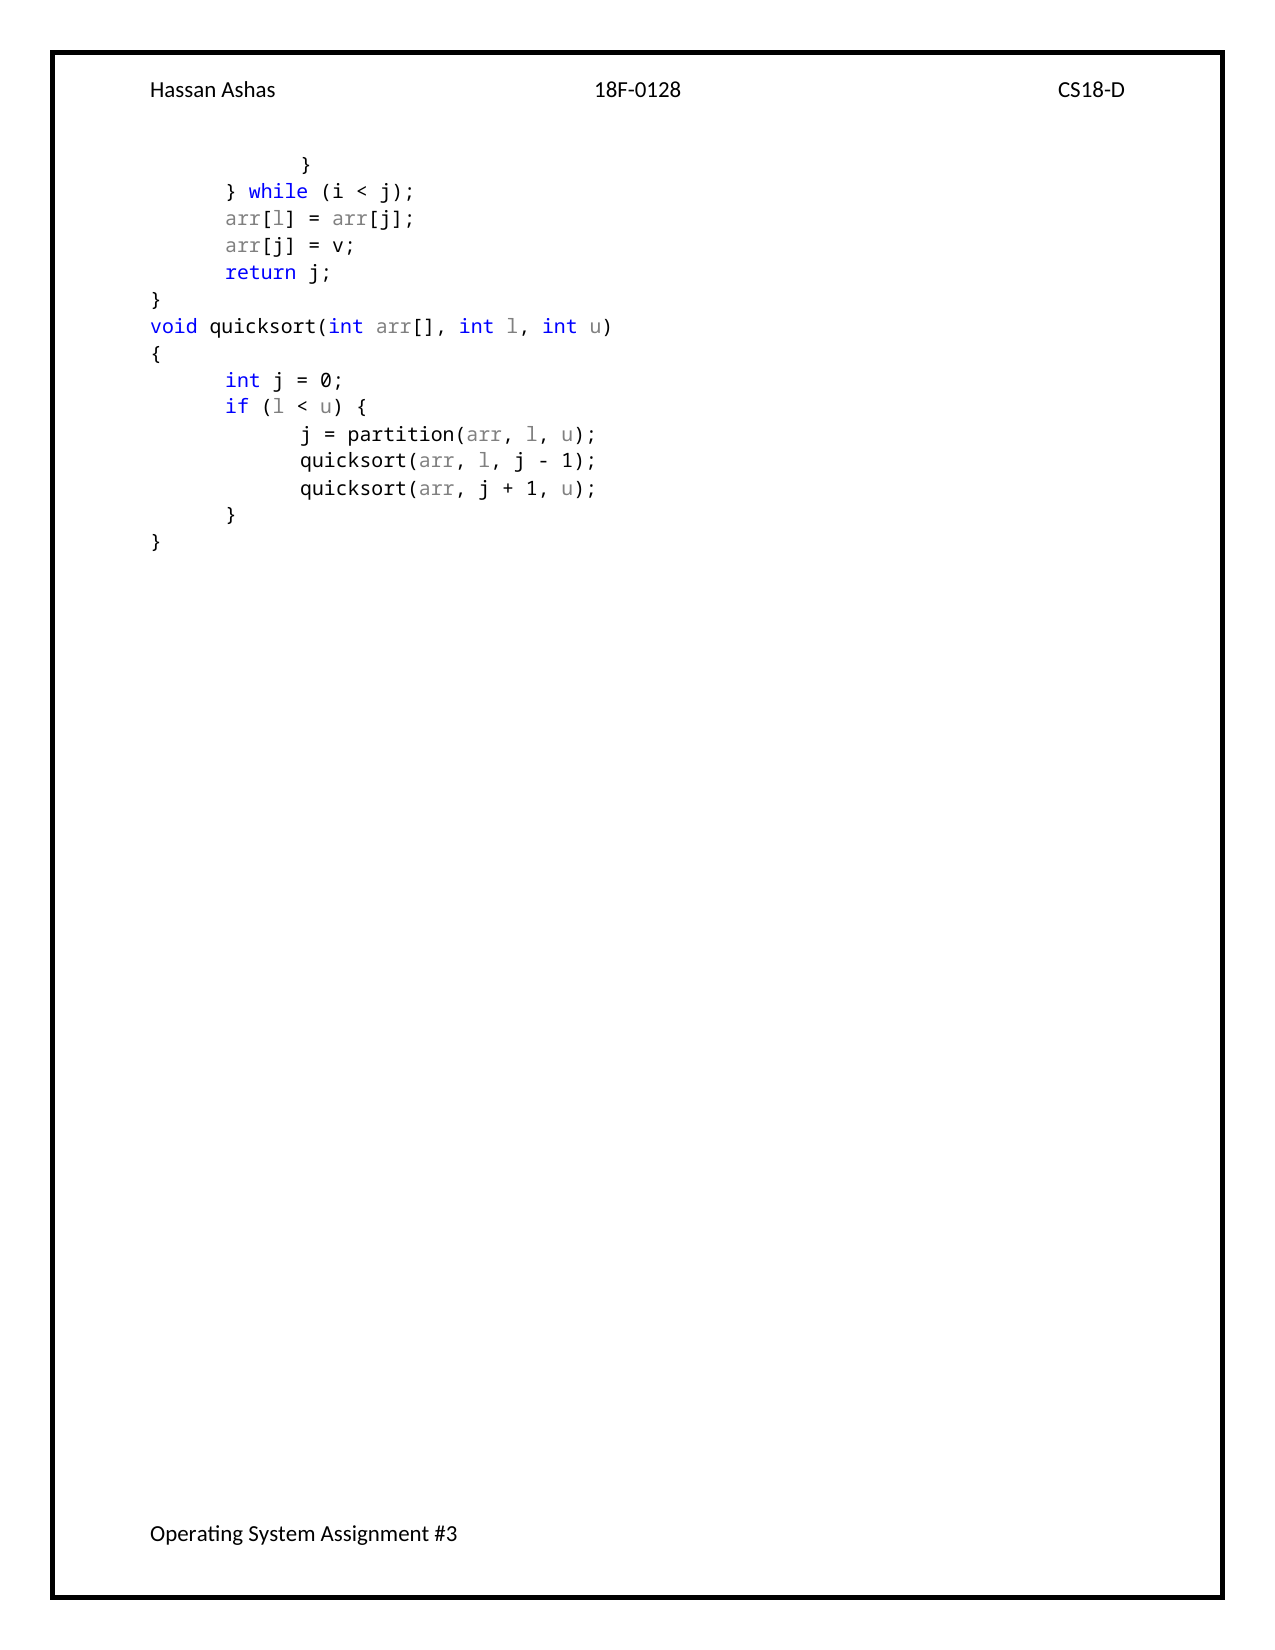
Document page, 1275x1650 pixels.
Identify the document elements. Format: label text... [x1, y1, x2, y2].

text } [150, 528, 1125, 555]
text arr[l] = arr[j]; [150, 204, 1125, 231]
text } [150, 285, 1125, 312]
text } while (i < j); [150, 177, 1125, 204]
text void quicksort(int arr[], int l, int u) [150, 312, 1125, 339]
text } [150, 150, 1125, 177]
text if (l < u) { [150, 393, 1125, 420]
text { [150, 339, 1125, 366]
text quicksort(arr, l, j - 1); [150, 447, 1125, 474]
text return j; [150, 258, 1125, 285]
text quicksort(arr, j + 1, u); [150, 474, 1125, 501]
text j = partition(arr, l, u); [150, 420, 1125, 447]
text } [150, 501, 1125, 528]
text arr[j] = v; [150, 231, 1125, 258]
text int j = 0; [150, 366, 1125, 393]
